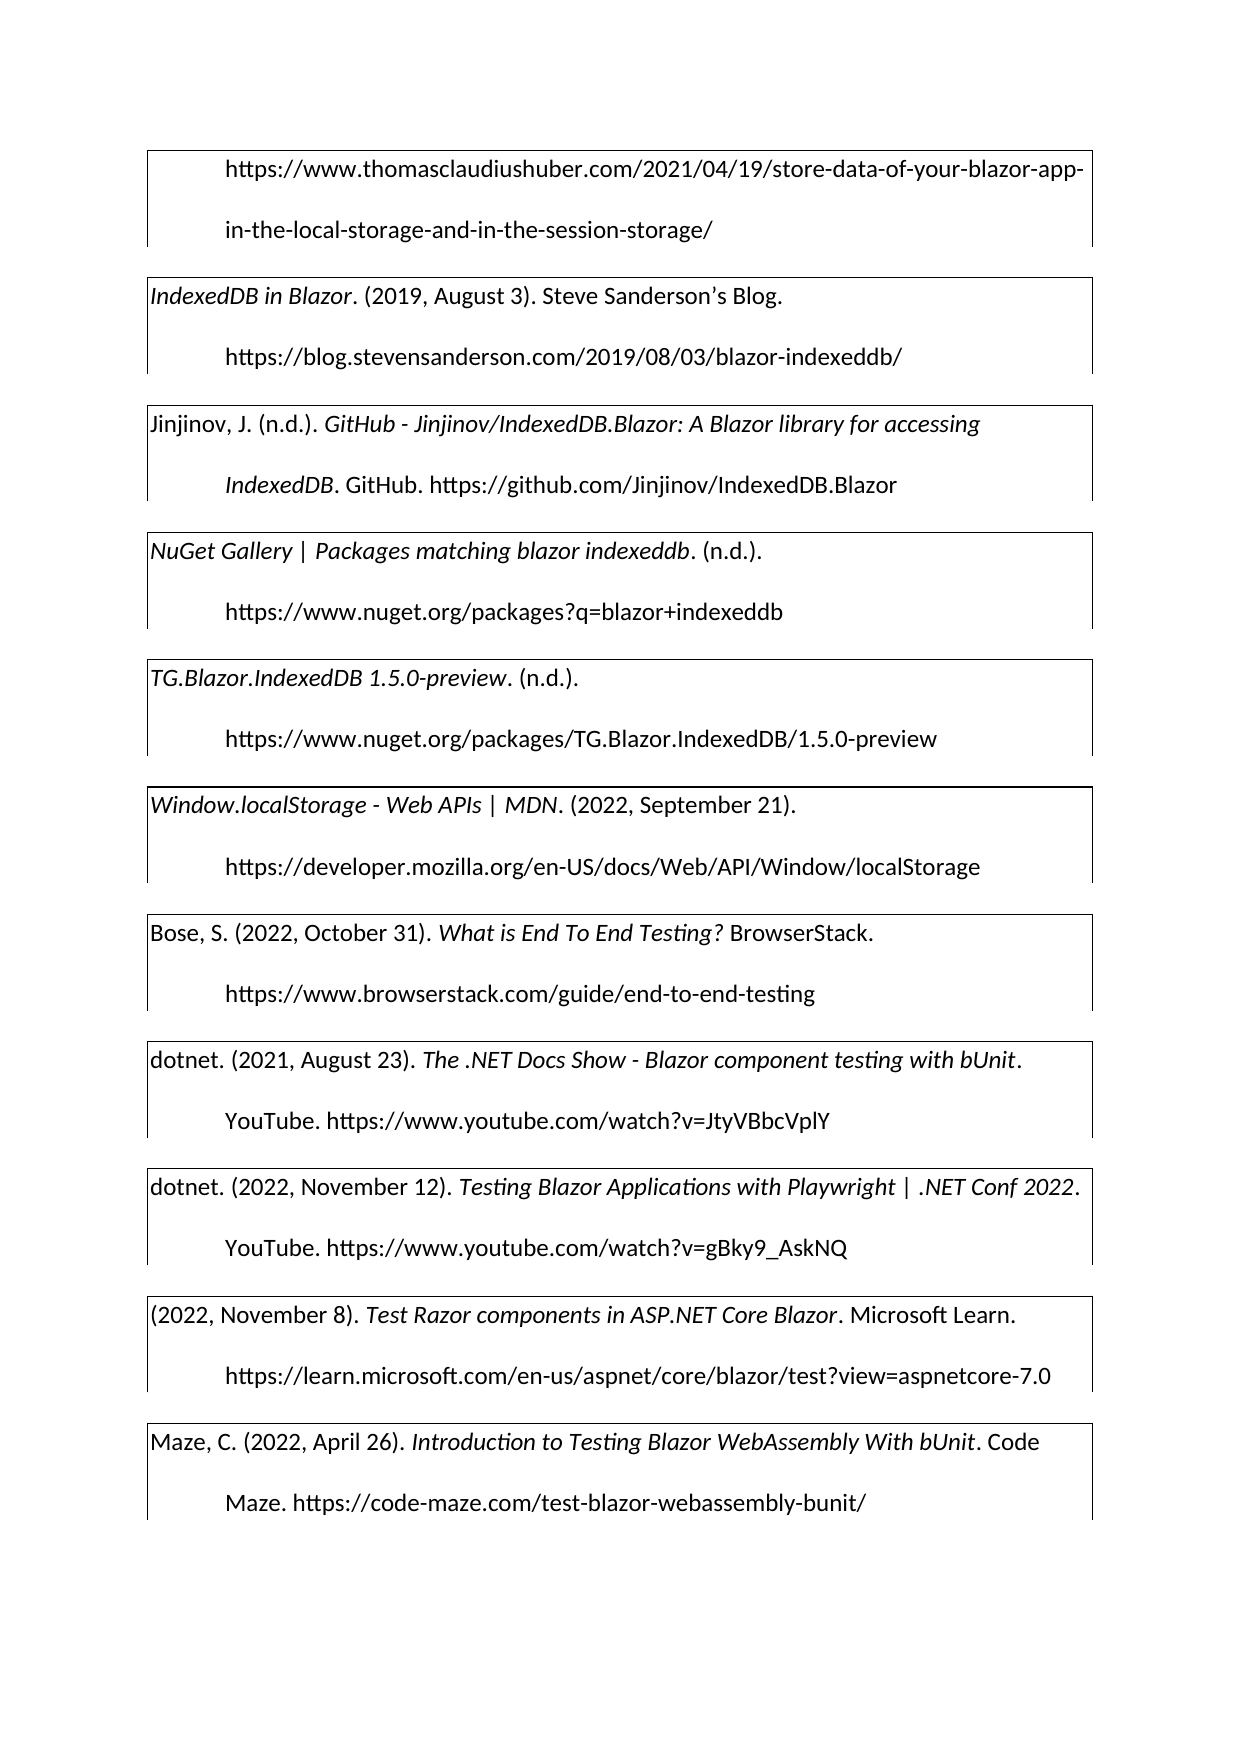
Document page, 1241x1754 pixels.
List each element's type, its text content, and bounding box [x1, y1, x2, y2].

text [148, 151, 1092, 247]
text Bose, S. (2022, October 31). What is End To End Testing? BrowserStack. https://www.browserstack.com/guide/end-to-end-testing [148, 915, 1092, 1011]
text dotnet. (2021, August 23). The .NET Docs Show - Blazor component testing with bUnit. YouTube. https://www.youtube.com/watch?v=JtyVBbcVplY [148, 1042, 1092, 1138]
text IndexedDB in Blazor. (2019, August 3). Steve Sanderson’s Blog. https://blog.stevensanderson.com/2019/08/03/blazor-indexeddb/ [148, 278, 1092, 374]
text Maze, C. (2022, April 26). Introduction to Testing Blazor WebAssembly With bUnit. Code Maze. https://code-maze.com/test-blazor-webassembly-bunit/ [148, 1424, 1092, 1520]
text Window.localStorage - Web APIs | MDN. (2022, September 21). https://developer.mozilla.org/en-US/docs/Web/API/Window/localStorage [148, 788, 1092, 883]
text NuGet Gallery | Packages matching blazor indexeddb. (n.d.). https://www.nuget.org/packages?q=blazor+indexeddb [148, 533, 1092, 629]
text dotnet. (2022, November 12). Testing Blazor Applications with Playwright | .NET Conf 2022. YouTube. https://www.youtube.com/watch?v=gBky9_AskNQ [148, 1169, 1092, 1265]
text TG.Blazor.IndexedDB 1.5.0-preview. (n.d.). https://www.nuget.org/packages/TG.Blazor.IndexedDB/1.5.0-preview [148, 660, 1092, 756]
text Jinjinov, J. (n.d.). GitHub - Jinjinov/IndexedDB.Blazor: A Blazor library for accessing IndexedDB. GitHub. https://github.com/Jinjinov/IndexedDB.Blazor [148, 406, 1092, 501]
text (2022, November 8). Test Razor components in ASP.NET Core Blazor. Microsoft Learn. https://learn.microsoft.com/en-us/aspnet/core/blazor/test?view=aspnetcore-7.0 [148, 1297, 1092, 1392]
